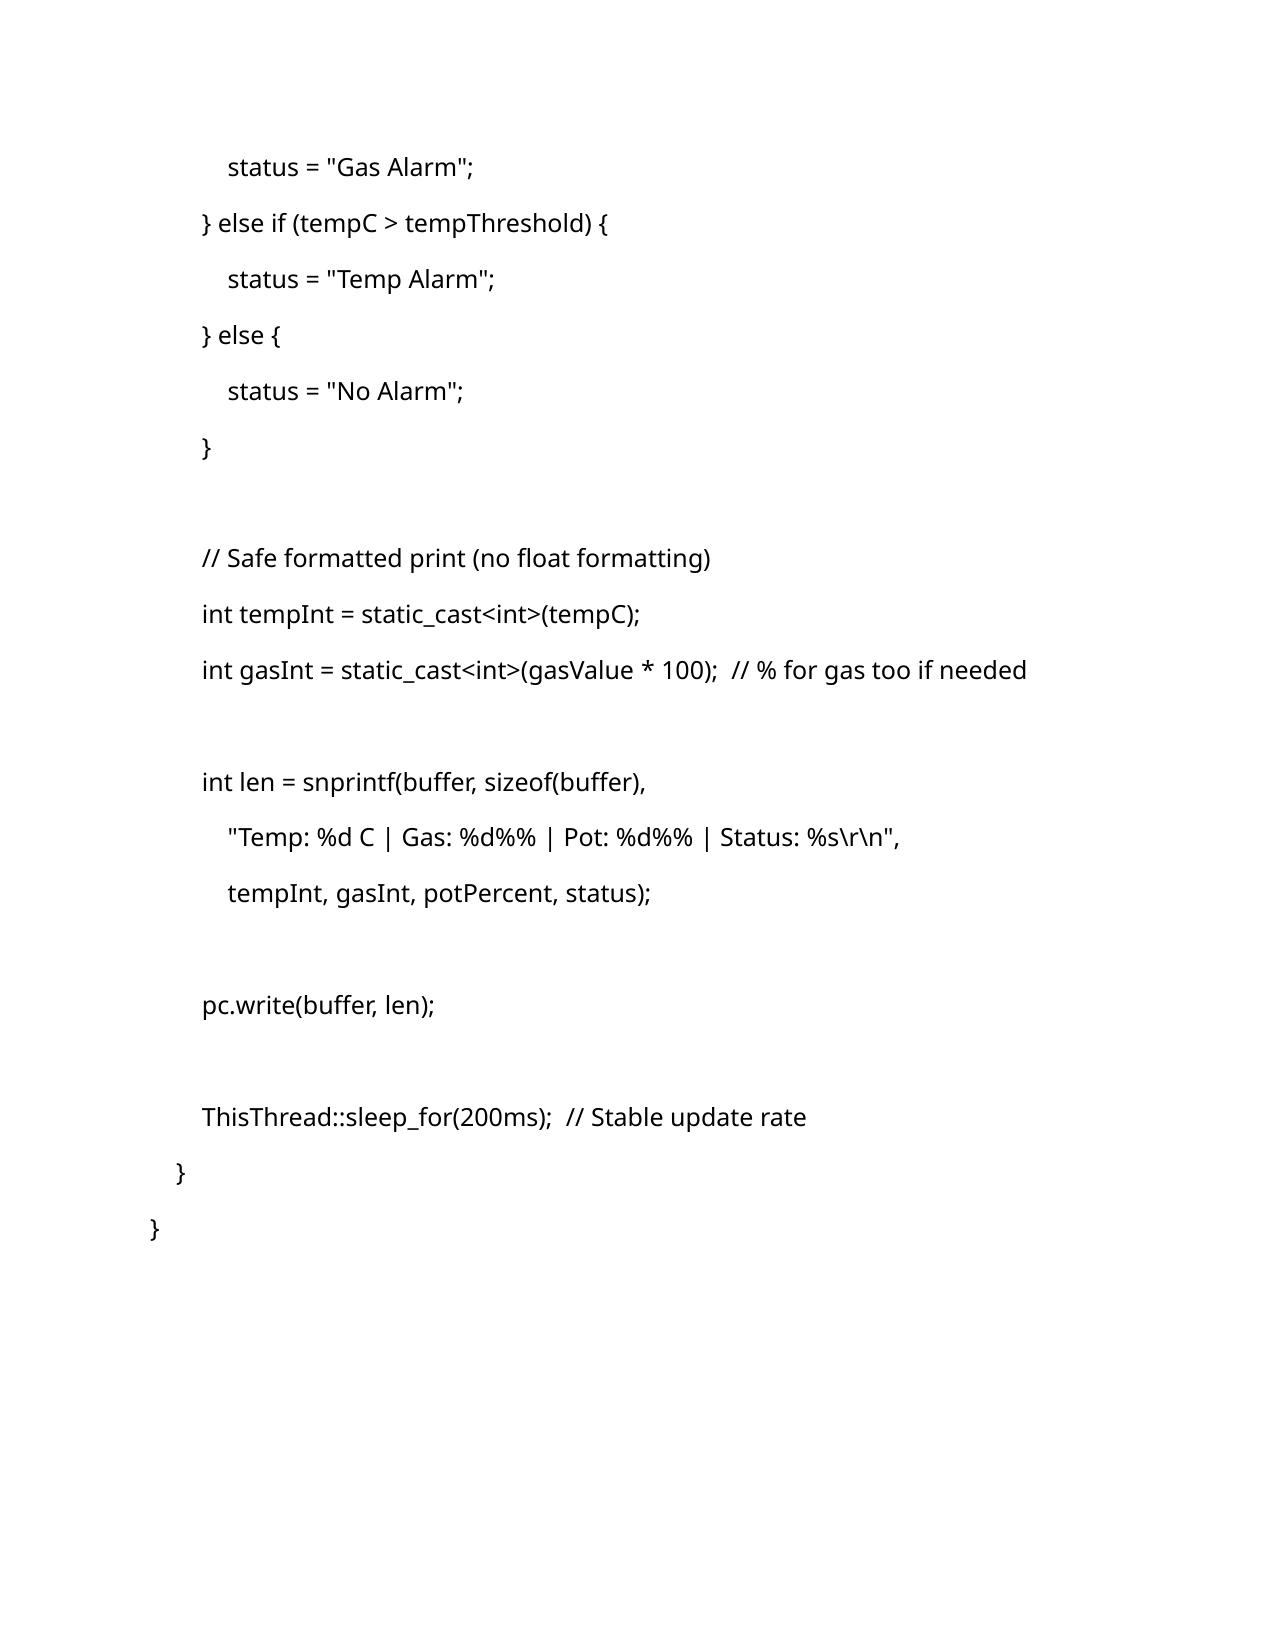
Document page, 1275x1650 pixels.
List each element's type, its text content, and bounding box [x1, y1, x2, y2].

text int tempInt = static_cast<int>(tempC); [150, 597, 1125, 631]
text int gasInt = static_cast<int>(gasValue * 100); // % for gas too if needed [150, 652, 1125, 687]
text status = "No Alarm"; [150, 373, 1125, 407]
text } [150, 429, 1125, 463]
text "Temp: %d C | Gas: %d%% | Pot: %d%% | Status: %s\r\n", [150, 820, 1125, 854]
text } else { [150, 317, 1125, 352]
text pc.write(buffer, len); [150, 987, 1125, 1022]
text } [150, 1211, 1125, 1245]
text status = "Temp Alarm"; [150, 262, 1125, 296]
text tempInt, gasInt, potPercent, status); [150, 876, 1125, 910]
text } else if (tempC > tempThreshold) { [150, 206, 1125, 240]
text ThisThread::sleep_for(200ms); // Stable update rate [150, 1099, 1125, 1133]
text } [150, 1155, 1125, 1189]
text int len = snprintf(buffer, sizeof(buffer), [150, 764, 1125, 798]
text // Safe formatted print (no float formatting) [150, 541, 1125, 575]
text status = "Gas Alarm"; [150, 150, 1125, 184]
